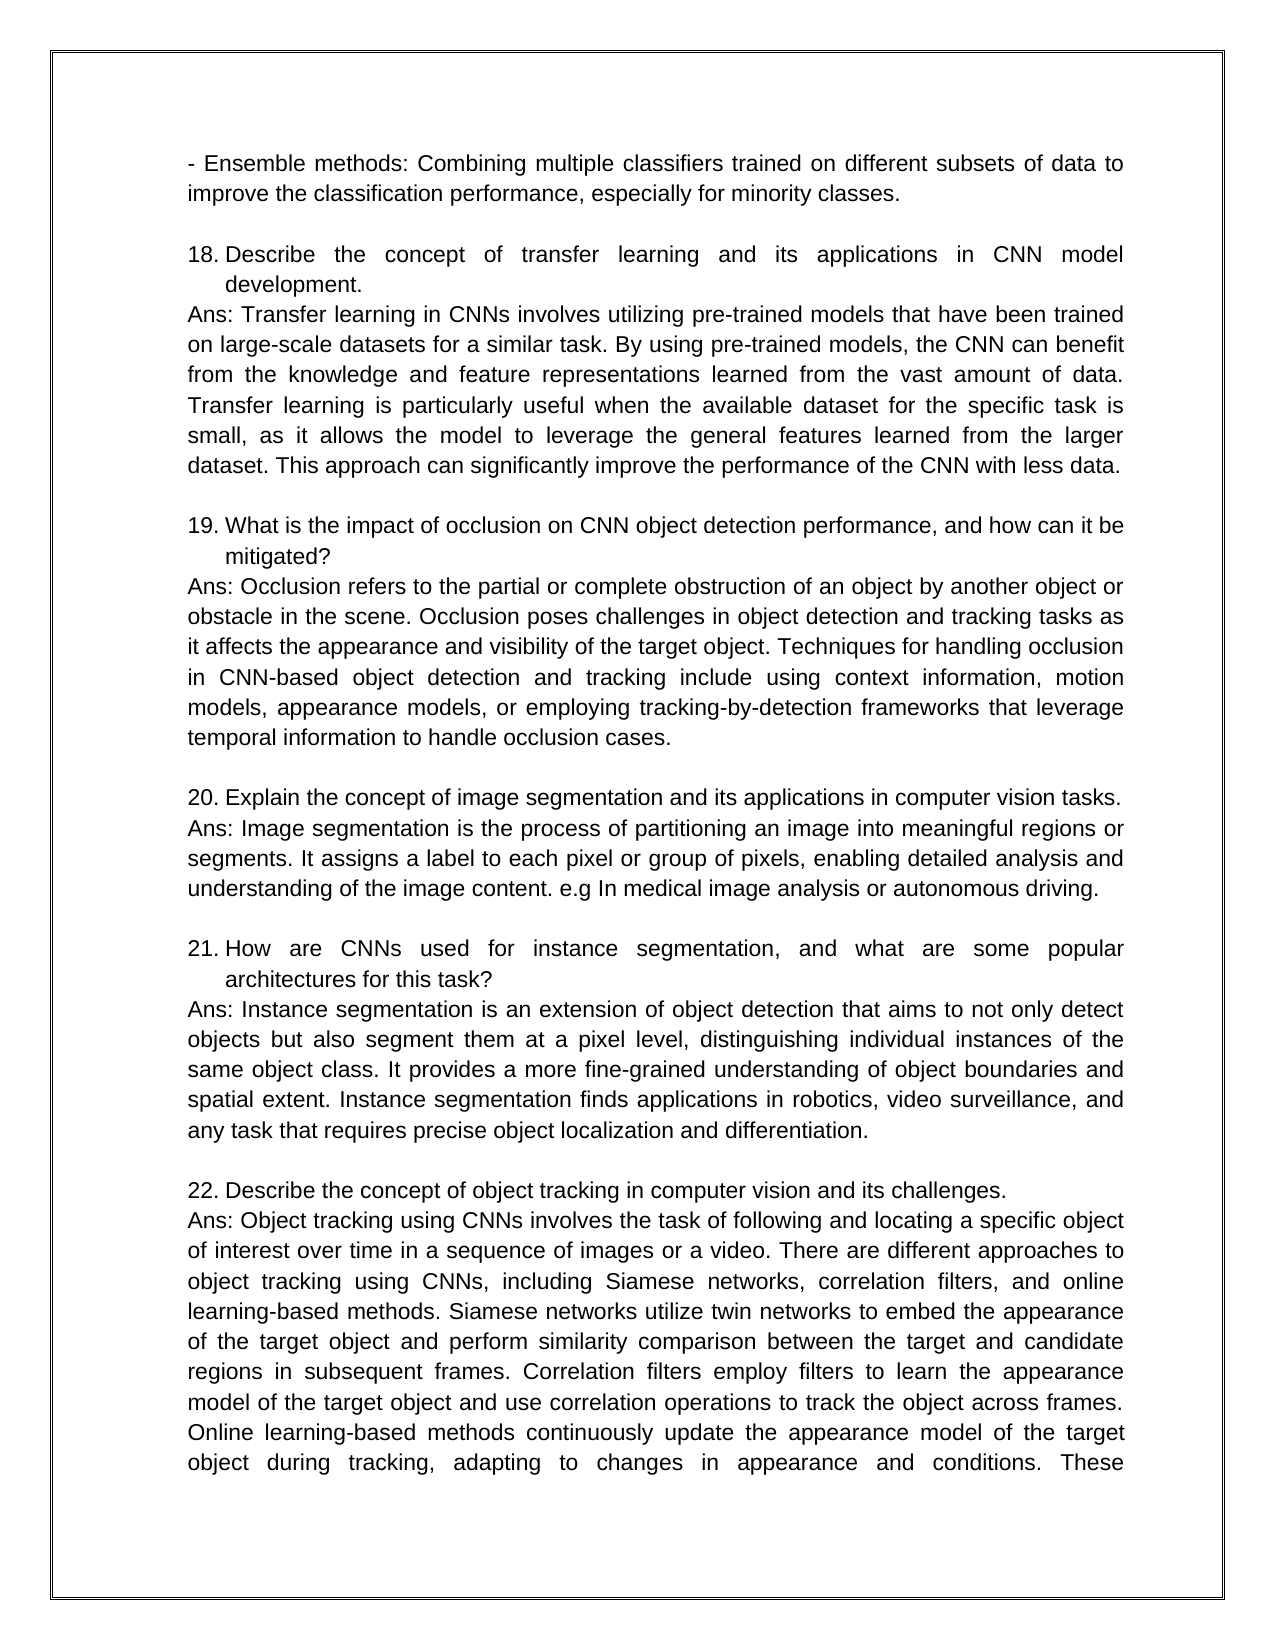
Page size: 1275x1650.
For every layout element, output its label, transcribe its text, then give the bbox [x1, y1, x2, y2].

list How are CNNs used for instance segmentation, and what are some popular architectures for this task? [187, 935, 1125, 992]
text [187, 1207, 1125, 1475]
list What is the impact of occlusion on CNN object detection performance, and how can it be mitigated? [187, 512, 1125, 569]
text Ans: Occlusion refers to the partial or complete obstruction of an object by another object or obstacle in the scene. Occlusion poses challenges in object detection and tracking tasks as it affects the appearance and visibility of the target object. Techniques for handling occlusion in CNN-based object detection and tracking include using context information, motion models, appearance models, or employing tracking-by-detection frameworks that leverage temporal information to handle occlusion cases. [187, 573, 1125, 750]
text - Ensemble methods: Combining multiple classifiers trained on different subsets of data to improve the classification performance, especially for minority classes. [187, 150, 1125, 207]
list Explain the concept of image segmentation and its applications in computer vision tasks. [187, 784, 1125, 811]
text Ans: Instance segmentation is an extension of object detection that aims to not only detect objects but also segment them at a pixel level, distinguishing individual instances of the same object class. It provides a more fine-grained understanding of object boundaries and spatial extent. Instance segmentation finds applications in robotics, video surveillance, and any task that requires precise object localization and differentiation. [187, 996, 1125, 1143]
list Describe the concept of transfer learning and its applications in CNN model development. [187, 241, 1125, 297]
text Ans: Transfer learning in CNNs involves utilizing pre-trained models that have been trained on large-scale datasets for a similar task. By using pre-trained models, the CNN can benefit from the knowledge and feature representations learned from the vast amount of data. Transfer learning is particularly useful when the available dataset for the specific task is small, as it allows the model to leverage the general features learned from the larger dataset. This approach can significantly improve the performance of the CNN with less data. [187, 301, 1125, 478]
text Ans: Image segmentation is the process of partitioning an image into meaningful regions or segments. It assigns a label to each pixel or group of pixels, enabling detailed analysis and understanding of the image content. e.g In medical image analysis or autonomous driving. [187, 814, 1125, 901]
list Describe the concept of object tracking in computer vision and its challenges. [187, 1177, 1125, 1203]
